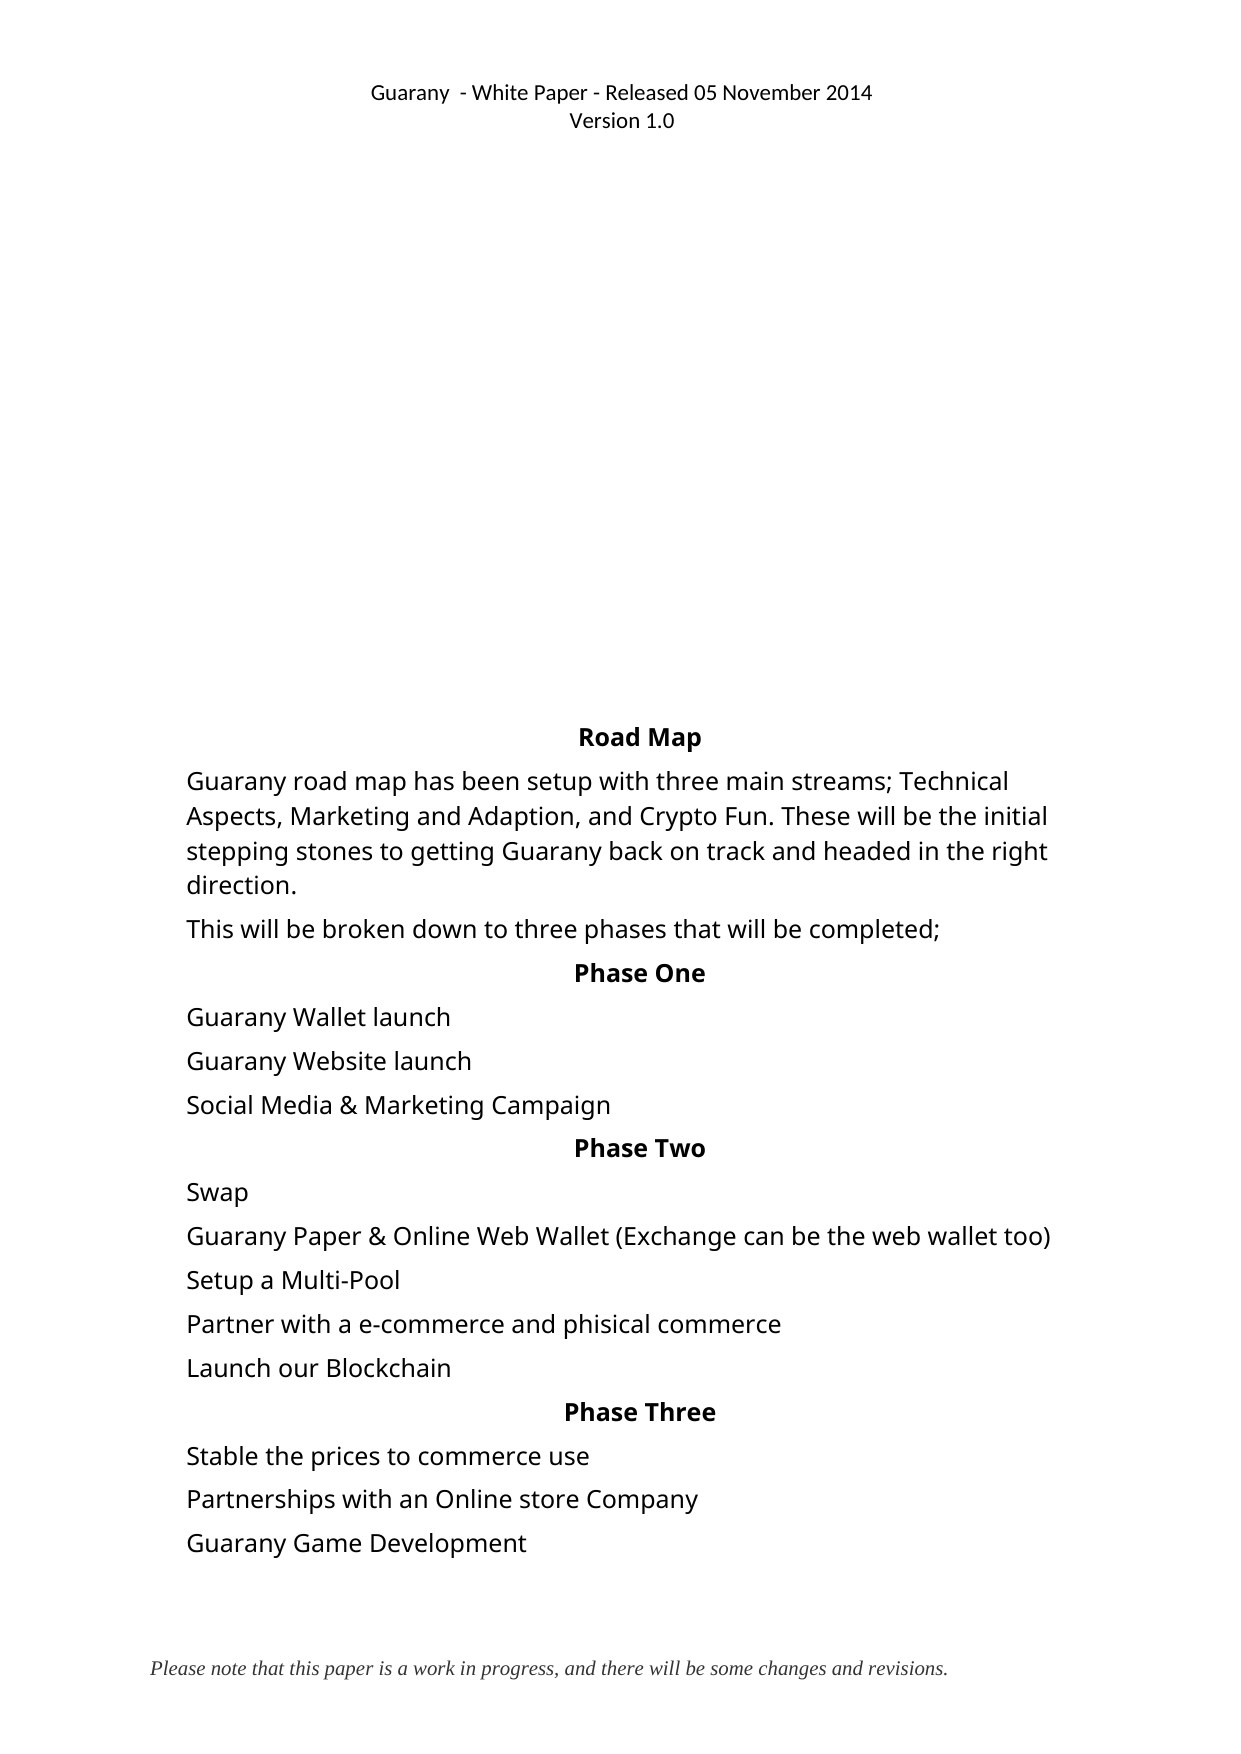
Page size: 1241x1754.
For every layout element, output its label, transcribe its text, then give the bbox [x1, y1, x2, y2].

text Phase Two [186, 1131, 1093, 1165]
text Guarany Wallet launch [186, 999, 1093, 1034]
text Partnerships with an Online store Company [186, 1482, 1093, 1516]
text Launch our Blockchain [186, 1350, 1093, 1384]
text Guarany Website launch [186, 1043, 1093, 1077]
text Road Map [186, 720, 1093, 754]
text Swap [186, 1175, 1093, 1209]
text Phase One [186, 956, 1093, 990]
text This will be broken down to three phases that will be completed; [186, 912, 1093, 946]
text Social Media & Marketing Campaign [186, 1087, 1093, 1121]
text Guarany Game Development [186, 1526, 1093, 1560]
text Stable the prices to commerce use [186, 1438, 1093, 1472]
text Partner with a e-commerce and phisical commerce [186, 1307, 1093, 1341]
text Guarany Paper & Online Web Wallet (Exchange can be the web wallet too) [186, 1219, 1093, 1253]
text Guarany road map has been setup with three main streams; Technical Aspects, Marketing and Adaption, and Crypto Fun. These will be the initial stepping stones to getting Guarany back on track and headed in the right direction. [186, 764, 1093, 902]
text Phase Three [186, 1394, 1093, 1428]
text Setup a Multi-Pool [186, 1263, 1093, 1297]
